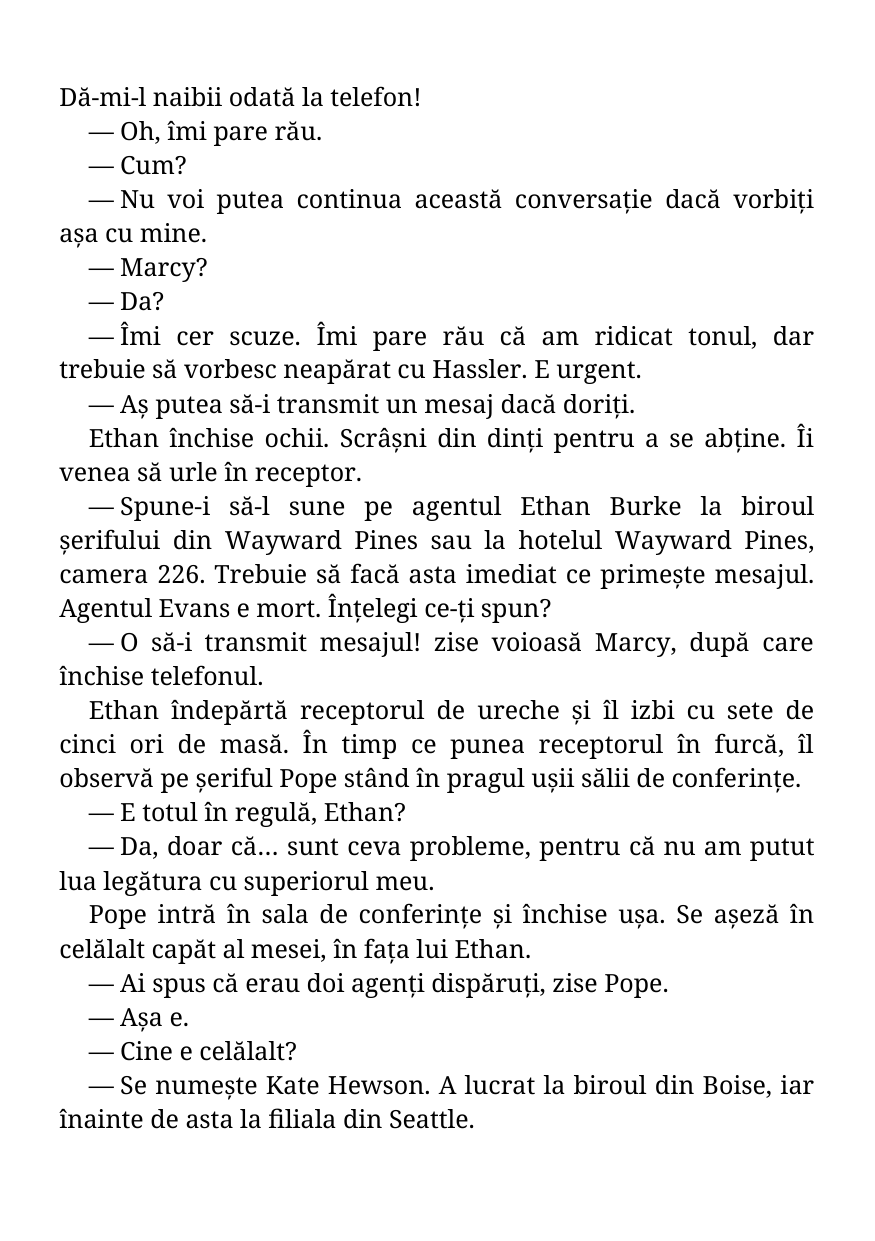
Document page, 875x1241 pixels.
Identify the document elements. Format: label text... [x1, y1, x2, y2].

text — Se numeşte Kate Hewson. A lucrat la biroul din Boise, iar înainte de asta la filiala din Seattle. [59, 1067, 815, 1136]
text — E totul în regulă, Ethan? [59, 795, 815, 829]
text — Îmi cer scuze. Îmi pare rău că am ridicat tonul, dar trebuie să vorbesc neapărat cu Hassler. E urgent. [59, 318, 815, 386]
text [59, 80, 815, 114]
text — O să-i transmit mesajul! zise voioasă Marcy, după care închise telefonul. [59, 625, 815, 693]
text — Aşa e. [59, 999, 815, 1033]
text Ethan îndepărtă receptorul de ureche şi îl izbi cu sete de cinci ori de masă. În timp ce punea receptorul în furcă, îl observă pe şeriful Pope stând în pragul uşii sălii de conferinţe. [59, 693, 815, 795]
text — Da? [59, 284, 815, 318]
text — Marcy? [59, 250, 815, 284]
text Pope intră în sala de conferinţe şi închise uşa. Se aşeză în celălalt capăt al mesei, în faţa lui Ethan. [59, 897, 815, 965]
text — Oh, îmi pare rău. [59, 114, 815, 148]
text — Da, doar că… sunt ceva probleme, pentru că nu am putut lua legătura cu superiorul meu. [59, 829, 815, 897]
text — Nu voi putea continua această conversaţie dacă vorbiţi aşa cu mine. [59, 182, 815, 250]
text — Cum? [59, 148, 815, 182]
text Ethan închise ochii. Scrâşni din dinţi pentru a se abţine. Îi venea să urle în receptor. [59, 420, 815, 488]
text — Spune-i să-l sune pe agentul Ethan Burke la biroul şerifului din Wayward Pines sau la hotelul Wayward Pines, camera 226. Trebuie să facă asta imediat ce primeşte mesajul. Agentul Evans e mort. Înţelegi ce-ţi spun? [59, 488, 815, 625]
text — Cine e celălalt? [59, 1033, 815, 1067]
text — Aş putea să-i transmit un mesaj dacă doriţi. [59, 386, 815, 420]
text — Ai spus că erau doi agenţi dispăruţi, zise Pope. [59, 965, 815, 999]
